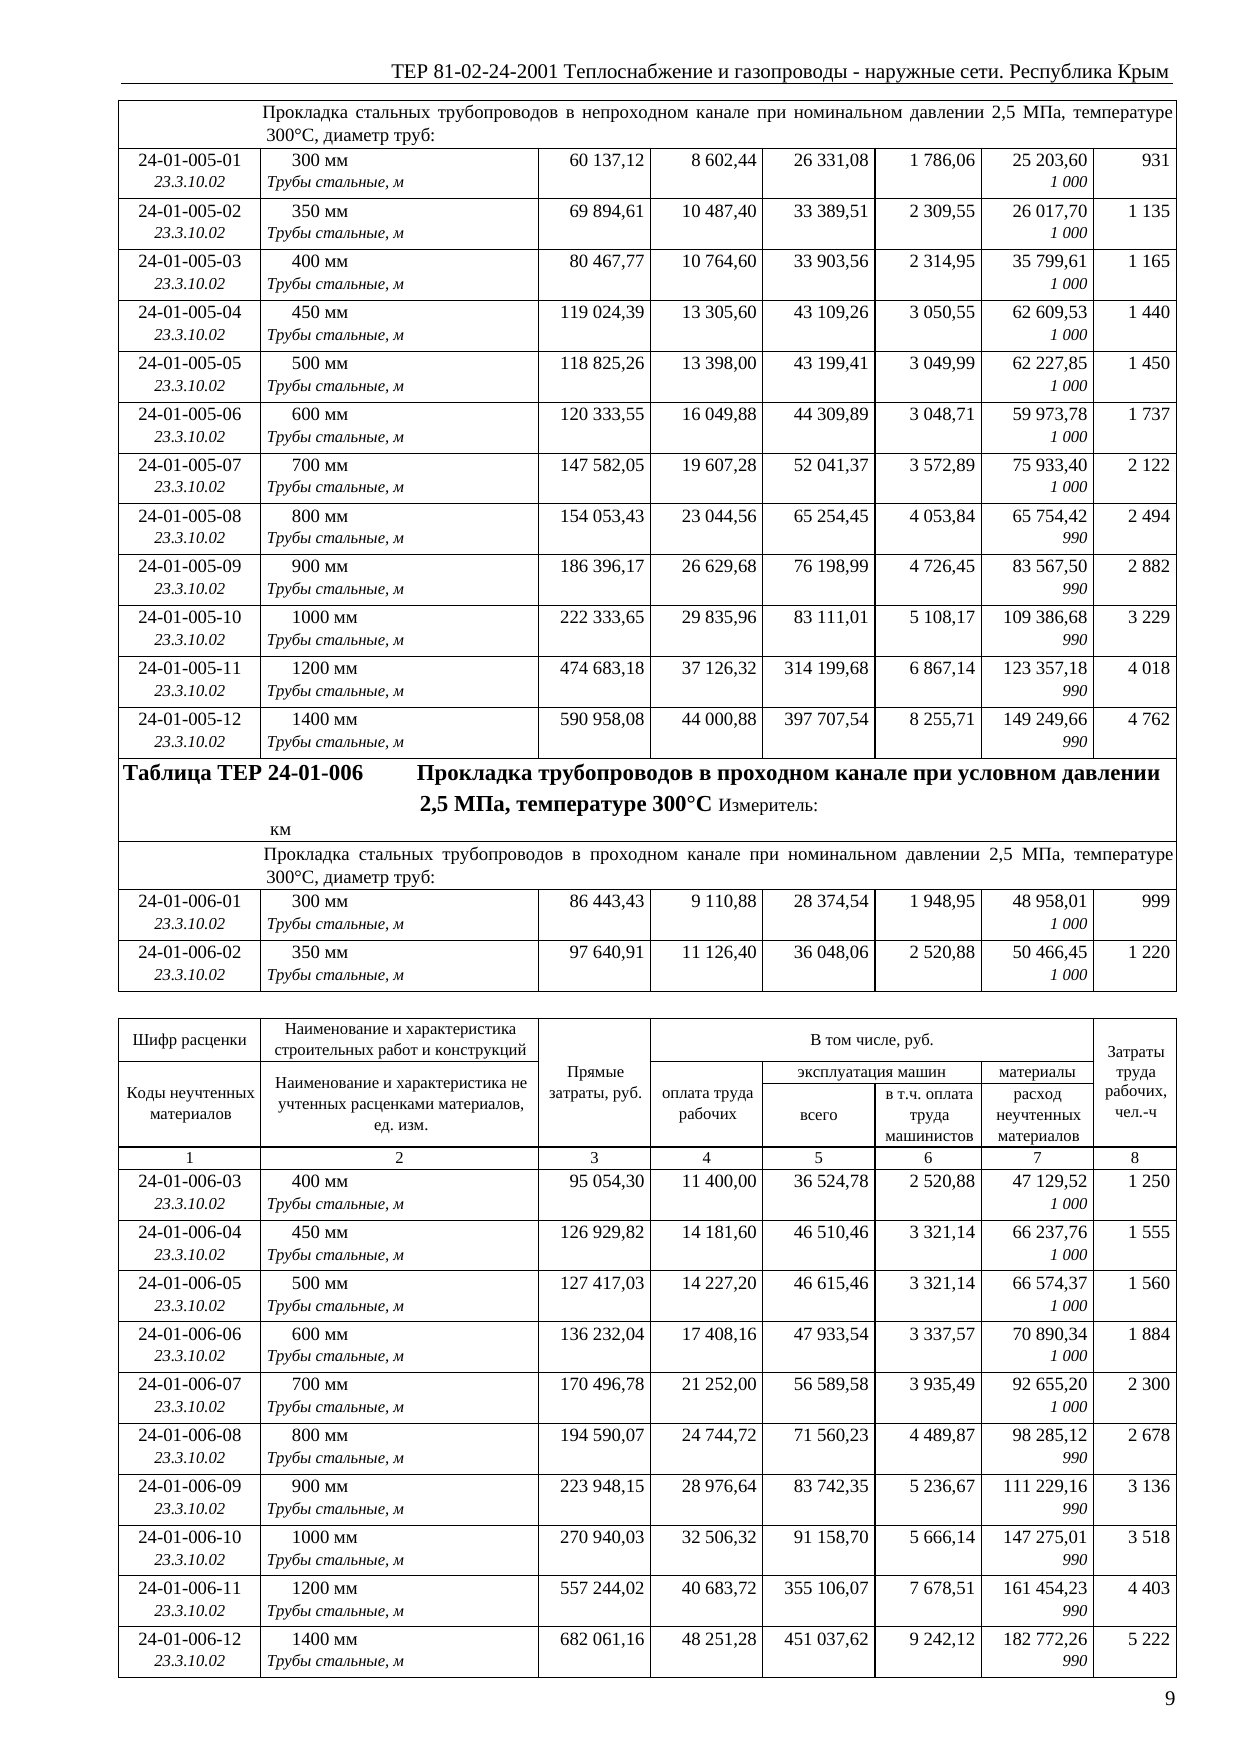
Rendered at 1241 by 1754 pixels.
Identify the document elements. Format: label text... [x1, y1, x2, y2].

table_cell 24-01-005-12 [119, 708, 260, 731]
table_cell 5 236,67 [876, 1475, 981, 1498]
table_cell 23.3.10.02 [119, 630, 260, 656]
table_cell 1400 мм [261, 708, 538, 731]
table_cell 23.3.10.02 [119, 1244, 260, 1270]
table_cell 24-01-005-10 [119, 606, 260, 629]
table_cell 1 000 [982, 1244, 1093, 1270]
table_cell [539, 426, 650, 452]
table_cell 14 181,60 [651, 1221, 762, 1244]
table_cell 37 126,32 [651, 657, 762, 680]
table_cell 3 572,89 [876, 454, 981, 477]
table_cell 1 165 [1094, 250, 1176, 274]
table_cell эксплуатация машин [763, 1062, 981, 1083]
table_cell Таблица ТЕР 24-01-006 Прокладка трубопроводов в проходном канале при условном давлении 2,5 МПа, температуре 300°С Измеритель: км [119, 759, 1176, 841]
table_cell 990 [982, 1600, 1093, 1626]
table_cell [539, 1651, 650, 1677]
table_cell всего [763, 1084, 874, 1146]
table_cell 43 199,41 [763, 352, 874, 375]
table_cell 120 333,55 [539, 403, 650, 426]
table_cell 990 [982, 630, 1093, 656]
table_cell 71 560,23 [763, 1424, 874, 1448]
table_cell [763, 630, 874, 656]
table_cell [1094, 1397, 1176, 1423]
table_cell [539, 325, 650, 351]
table_cell Трубы стальные, м [261, 528, 538, 554]
table_cell [651, 965, 762, 991]
table_header Наименование и характеристика строительных работ и конструкций [261, 1019, 538, 1061]
table_cell [876, 914, 981, 940]
table_cell 1 000 [982, 965, 1093, 991]
table_cell 3 321,14 [876, 1271, 981, 1295]
table_cell 900 мм [261, 555, 538, 579]
table_cell [876, 680, 981, 707]
table_cell 24-01-006-06 [119, 1322, 260, 1346]
table_cell 186 396,17 [539, 555, 650, 579]
table_cell [651, 375, 762, 402]
table_cell Трубы стальные, м [261, 1651, 538, 1677]
table_cell [651, 426, 762, 452]
table_cell [763, 1499, 874, 1524]
table_cell 118 825,26 [539, 352, 650, 375]
table_cell 5 108,17 [876, 606, 981, 629]
table_cell [539, 1499, 650, 1524]
table_cell [876, 426, 981, 452]
table_cell 7 678,51 [876, 1576, 981, 1600]
table_cell 557 244,02 [539, 1576, 650, 1600]
table_cell 16 049,88 [651, 403, 762, 426]
table_cell 300 мм [261, 149, 538, 172]
table_cell [763, 1549, 874, 1575]
table_cell [763, 325, 874, 351]
table_cell 1 000 [982, 426, 1093, 452]
table_cell [876, 223, 981, 249]
table_cell 700 мм [261, 1373, 538, 1397]
table_cell [1094, 477, 1176, 503]
table_cell [1094, 1448, 1176, 1474]
table_cell [876, 172, 981, 198]
table_header Шифр расценки [119, 1019, 260, 1061]
table_cell 76 198,99 [763, 555, 874, 579]
table_cell 1 250 [1094, 1170, 1176, 1193]
table_cell [651, 1295, 762, 1321]
table_cell 1 000 [982, 1346, 1093, 1372]
table_cell [1094, 680, 1176, 707]
table_cell 136 232,04 [539, 1322, 650, 1346]
table_cell [539, 1194, 650, 1219]
table_cell 5 666,14 [876, 1526, 981, 1549]
table_cell 1 000 [982, 172, 1093, 198]
table_cell [763, 731, 874, 757]
table_cell 590 958,08 [539, 708, 650, 731]
table_cell 86 443,43 [539, 890, 650, 914]
table_cell 24-01-006-03 [119, 1170, 260, 1193]
table_cell 23.3.10.02 [119, 1651, 260, 1677]
table_cell 1 [119, 1148, 260, 1169]
table_cell [539, 375, 650, 402]
table_cell [763, 375, 874, 402]
table_cell 24-01-006-04 [119, 1221, 260, 1244]
table_cell Трубы стальные, м [261, 1499, 538, 1524]
table_cell 8 [1094, 1148, 1176, 1169]
table_cell 3 136 [1094, 1475, 1176, 1498]
table_cell Наименование и характеристика не учтенных расценками материалов, ед. изм. [261, 1062, 538, 1146]
table_cell 23.3.10.02 [119, 1397, 260, 1423]
table_cell 13 305,60 [651, 301, 762, 324]
table_cell 147 275,01 [982, 1526, 1093, 1549]
table_cell 23.3.10.02 [119, 528, 260, 554]
table_cell Трубы стальные, м [261, 375, 538, 402]
table_cell 23.3.10.02 [119, 1549, 260, 1575]
table_cell [539, 274, 650, 300]
table_cell Трубы стальные, м [261, 680, 538, 707]
table_cell [1094, 223, 1176, 249]
table_cell 26 017,70 [982, 199, 1093, 223]
table_cell 23.3.10.02 [119, 172, 260, 198]
table_cell 7 [982, 1148, 1093, 1169]
table_cell 28 976,64 [651, 1475, 762, 1498]
table_cell 44 309,89 [763, 403, 874, 426]
table_cell 59 973,78 [982, 403, 1093, 426]
table_cell 46 510,46 [763, 1221, 874, 1244]
table_cell 24-01-005-05 [119, 352, 260, 375]
table_cell Коды неучтенных материалов [119, 1062, 260, 1146]
table_cell 990 [982, 680, 1093, 707]
table_cell 47 933,54 [763, 1322, 874, 1346]
table_cell [651, 1194, 762, 1219]
table_cell 26 331,08 [763, 149, 874, 172]
table_cell 70 890,34 [982, 1322, 1093, 1346]
table_cell 23.3.10.02 [119, 1194, 260, 1219]
table_cell [651, 325, 762, 351]
table_cell 50 466,45 [982, 941, 1093, 964]
table_cell 95 054,30 [539, 1170, 650, 1193]
table_cell 47 129,52 [982, 1170, 1093, 1193]
table_cell [1094, 965, 1176, 991]
table_cell 65 754,42 [982, 504, 1093, 528]
table_cell [1094, 325, 1176, 351]
table_cell 23.3.10.02 [119, 1600, 260, 1626]
table_cell 1 000 [982, 375, 1093, 402]
table_cell 1 000 [982, 1397, 1093, 1423]
table_cell Трубы стальные, м [261, 731, 538, 757]
table_cell 600 мм [261, 403, 538, 426]
table_cell [1094, 1346, 1176, 1372]
table_cell 24-01-006-10 [119, 1526, 260, 1549]
table_cell [651, 1549, 762, 1575]
table_cell [1094, 731, 1176, 757]
table_cell [651, 680, 762, 707]
table_cell 24-01-006-08 [119, 1424, 260, 1448]
table_cell 1 000 [982, 223, 1093, 249]
table_cell 48 251,28 [651, 1627, 762, 1651]
table_cell Трубы стальные, м [261, 630, 538, 656]
table_cell [1094, 528, 1176, 554]
table_cell 65 254,45 [763, 504, 874, 528]
table_cell 66 237,76 [982, 1221, 1093, 1244]
table_cell 11 400,00 [651, 1170, 762, 1193]
table_cell Трубы стальные, м [261, 1448, 538, 1474]
table_cell 23.3.10.02 [119, 680, 260, 707]
table_cell 4 018 [1094, 657, 1176, 680]
table_cell [651, 731, 762, 757]
table_cell [1094, 914, 1176, 940]
table_cell 25 203,60 [982, 149, 1093, 172]
table_cell [876, 1549, 981, 1575]
table_cell [651, 1600, 762, 1626]
table_cell [651, 223, 762, 249]
table_cell 24-01-005-01 [119, 149, 260, 172]
table_cell 474 683,18 [539, 657, 650, 680]
table_cell 3 321,14 [876, 1221, 981, 1244]
table_cell Прокладка стальных трубопроводов в непроходном канале при номинальном давлении 2,5 МПа, температуре 300°С, диаметр труб: [119, 101, 1176, 147]
table_cell 800 мм [261, 504, 538, 528]
table_cell 450 мм [261, 301, 538, 324]
table_cell 83 567,50 [982, 555, 1093, 579]
table_cell 9 242,12 [876, 1627, 981, 1651]
table_cell 1 450 [1094, 352, 1176, 375]
table_cell [651, 528, 762, 554]
table_cell 2 520,88 [876, 1170, 981, 1193]
table_cell [539, 1600, 650, 1626]
table_header Прямые затраты, руб. [539, 1019, 650, 1146]
table_cell 10 487,40 [651, 199, 762, 223]
table_cell 3 229 [1094, 606, 1176, 629]
table_cell 400 мм [261, 1170, 538, 1193]
table_cell [763, 1295, 874, 1321]
table_cell Трубы стальные, м [261, 1600, 538, 1626]
table_cell 1 220 [1094, 941, 1176, 964]
table_cell 149 249,66 [982, 708, 1093, 731]
table_cell [651, 1244, 762, 1270]
table_cell 23.3.10.02 [119, 426, 260, 452]
table_cell 222 333,65 [539, 606, 650, 629]
table_cell Трубы стальные, м [261, 1194, 538, 1219]
table_cell 4 403 [1094, 1576, 1176, 1600]
table_cell 23.3.10.02 [119, 914, 260, 940]
table_cell 24-01-006-02 [119, 941, 260, 964]
table_cell 8 602,44 [651, 149, 762, 172]
table_cell [876, 1499, 981, 1524]
table_cell [651, 274, 762, 300]
table_cell 1 948,95 [876, 890, 981, 914]
table_cell [1094, 1499, 1176, 1524]
table_cell [539, 1244, 650, 1270]
table_cell 24-01-006-11 [119, 1576, 260, 1600]
table_cell 1200 мм [261, 1576, 538, 1600]
table_header Затраты труда рабочих, чел.-ч [1094, 1019, 1176, 1146]
table_cell [1094, 1295, 1176, 1321]
table_cell [651, 172, 762, 198]
table_cell 2 678 [1094, 1424, 1176, 1448]
table_cell 24-01-005-11 [119, 657, 260, 680]
table_cell 5 222 [1094, 1627, 1176, 1651]
table_cell 990 [982, 1499, 1093, 1524]
table_cell Трубы стальные, м [261, 426, 538, 452]
table_cell 29 835,96 [651, 606, 762, 629]
table_cell 999 [1094, 890, 1176, 914]
table_cell 26 629,68 [651, 555, 762, 579]
table_cell [651, 1651, 762, 1677]
table_cell 3 [539, 1148, 650, 1169]
table_cell [539, 223, 650, 249]
table_cell 1 000 [982, 477, 1093, 503]
table_cell 35 799,61 [982, 250, 1093, 274]
table_cell Трубы стальные, м [261, 1549, 538, 1575]
table_cell 314 199,68 [763, 657, 874, 680]
table_cell 194 590,07 [539, 1424, 650, 1448]
table_cell 3 337,57 [876, 1322, 981, 1346]
table_cell [876, 579, 981, 605]
table_cell [651, 1346, 762, 1372]
table_cell 350 мм [261, 199, 538, 223]
table_cell [539, 630, 650, 656]
table_cell [539, 914, 650, 940]
table_cell 83 111,01 [763, 606, 874, 629]
table_cell [539, 1549, 650, 1575]
table_cell 24-01-005-03 [119, 250, 260, 274]
table_cell [539, 1448, 650, 1474]
table_cell 36 048,06 [763, 941, 874, 964]
table_cell [651, 914, 762, 940]
table_cell 1 440 [1094, 301, 1176, 324]
table_cell 19 607,28 [651, 454, 762, 477]
table_cell [651, 579, 762, 605]
table_cell 23.3.10.02 [119, 274, 260, 300]
table_cell [1094, 1244, 1176, 1270]
table_cell [1094, 579, 1176, 605]
table_cell 14 227,20 [651, 1271, 762, 1295]
table_cell [1094, 375, 1176, 402]
table_cell 23.3.10.02 [119, 579, 260, 605]
table_cell 92 655,20 [982, 1373, 1093, 1397]
table_cell [876, 731, 981, 757]
table_cell 98 285,12 [982, 1424, 1093, 1448]
table_cell материалы [982, 1062, 1093, 1083]
table_cell [876, 1651, 981, 1677]
table_cell [539, 1295, 650, 1321]
table_cell 4 [651, 1148, 762, 1169]
table_cell 3 048,71 [876, 403, 981, 426]
table_cell 24-01-005-04 [119, 301, 260, 324]
table_cell 11 126,40 [651, 941, 762, 964]
table_cell 4 762 [1094, 708, 1176, 731]
table_cell 91 158,70 [763, 1526, 874, 1549]
table_cell 48 958,01 [982, 890, 1093, 914]
table_cell Трубы стальные, м [261, 1244, 538, 1270]
table_cell 23.3.10.02 [119, 375, 260, 402]
table_cell 109 386,68 [982, 606, 1093, 629]
table_cell [763, 223, 874, 249]
table_cell 990 [982, 579, 1093, 605]
table_cell 2 882 [1094, 555, 1176, 579]
table_cell 1000 мм [261, 1526, 538, 1549]
table_cell 17 408,16 [651, 1322, 762, 1346]
table_cell 2 309,55 [876, 199, 981, 223]
table_cell 600 мм [261, 1322, 538, 1346]
table_cell 62 227,85 [982, 352, 1093, 375]
table_cell 1400 мм [261, 1627, 538, 1651]
table_cell [876, 1397, 981, 1423]
table_cell 23.3.10.02 [119, 1295, 260, 1321]
table_cell 2 520,88 [876, 941, 981, 964]
table_cell 1 786,06 [876, 149, 981, 172]
table_cell 4 489,87 [876, 1424, 981, 1448]
table_cell [539, 477, 650, 503]
table_cell 1 000 [982, 274, 1093, 300]
table_cell 126 929,82 [539, 1221, 650, 1244]
table_cell [1094, 274, 1176, 300]
table_cell 23.3.10.02 [119, 965, 260, 991]
table_cell 300 мм [261, 890, 538, 914]
table_cell [876, 965, 981, 991]
table_cell 75 933,40 [982, 454, 1093, 477]
table_cell [651, 1397, 762, 1423]
table_cell 66 574,37 [982, 1271, 1093, 1295]
table_cell 1000 мм [261, 606, 538, 629]
table_cell 23.3.10.02 [119, 477, 260, 503]
table_cell 1 000 [982, 1194, 1093, 1219]
table_cell 23.3.10.02 [119, 1448, 260, 1474]
table_cell 2 314,95 [876, 250, 981, 274]
table_cell [763, 579, 874, 605]
table_cell 1 000 [982, 1295, 1093, 1321]
table_cell 111 229,16 [982, 1475, 1093, 1498]
table_cell [876, 1194, 981, 1219]
table_cell 990 [982, 1651, 1093, 1677]
table_cell [763, 172, 874, 198]
table_cell 682 061,16 [539, 1627, 650, 1651]
table_cell [763, 1194, 874, 1219]
table_cell Прокладка стальных трубопроводов в проходном канале при номинальном давлении 2,5 МПа, температуре 300°С, диаметр труб: [119, 842, 1176, 889]
table_cell 1 884 [1094, 1322, 1176, 1346]
table_cell [763, 1397, 874, 1423]
table_cell 62 609,53 [982, 301, 1093, 324]
table_cell 182 772,26 [982, 1627, 1093, 1651]
table_cell [1094, 426, 1176, 452]
table_cell [763, 426, 874, 452]
table_cell [763, 1600, 874, 1626]
table_cell [1094, 172, 1176, 198]
table_cell 170 496,78 [539, 1373, 650, 1397]
table_cell 397 707,54 [763, 708, 874, 731]
table_cell 24-01-006-12 [119, 1627, 260, 1651]
table_cell [1094, 1651, 1176, 1677]
table_cell 52 041,37 [763, 454, 874, 477]
table_cell 33 389,51 [763, 199, 874, 223]
table_cell 33 903,56 [763, 250, 874, 274]
table_cell 500 мм [261, 1271, 538, 1295]
table_cell 700 мм [261, 454, 538, 477]
table_cell [876, 1244, 981, 1270]
table_cell 270 940,03 [539, 1526, 650, 1549]
table_cell 32 506,32 [651, 1526, 762, 1549]
table_cell [763, 1346, 874, 1372]
table_cell [876, 325, 981, 351]
table_cell [876, 1600, 981, 1626]
table_cell 1 135 [1094, 199, 1176, 223]
table_cell Трубы стальные, м [261, 223, 538, 249]
table_cell 400 мм [261, 250, 538, 274]
table_cell 24-01-005-02 [119, 199, 260, 223]
table_cell 990 [982, 1448, 1093, 1474]
table_cell [651, 1499, 762, 1524]
table_cell [539, 731, 650, 757]
table_cell [763, 528, 874, 554]
table_cell 23.3.10.02 [119, 1499, 260, 1524]
table_cell 36 524,78 [763, 1170, 874, 1193]
table_cell 13 398,00 [651, 352, 762, 375]
table_cell 28 374,54 [763, 890, 874, 914]
table_cell оплата труда рабочих [651, 1062, 762, 1146]
table_cell 46 615,46 [763, 1271, 874, 1295]
table_cell 23.3.10.02 [119, 223, 260, 249]
table_cell 119 024,39 [539, 301, 650, 324]
table_cell 1 000 [982, 914, 1093, 940]
table_cell [763, 1651, 874, 1677]
table_cell 451 037,62 [763, 1627, 874, 1651]
table_cell 123 357,18 [982, 657, 1093, 680]
table_cell Трубы стальные, м [261, 1295, 538, 1321]
table_cell [876, 477, 981, 503]
table_cell 1 555 [1094, 1221, 1176, 1244]
table_cell 2 122 [1094, 454, 1176, 477]
table_cell 21 252,00 [651, 1373, 762, 1397]
table_cell [763, 680, 874, 707]
table_cell 4 053,84 [876, 504, 981, 528]
table_cell [1094, 1600, 1176, 1626]
table_cell 6 867,14 [876, 657, 981, 680]
table_cell в т.ч. оплата труда машинистов [876, 1084, 981, 1146]
table_cell [763, 1448, 874, 1474]
table_cell 1 560 [1094, 1271, 1176, 1295]
table_cell [763, 914, 874, 940]
table_cell Трубы стальные, м [261, 325, 538, 351]
table_cell [876, 1448, 981, 1474]
table_cell [876, 1346, 981, 1372]
table_cell Трубы стальные, м [261, 579, 538, 605]
table_cell 24-01-006-07 [119, 1373, 260, 1397]
table_cell 24-01-006-09 [119, 1475, 260, 1498]
table_cell 24-01-006-05 [119, 1271, 260, 1295]
table_cell [876, 528, 981, 554]
table_cell 355 106,07 [763, 1576, 874, 1600]
table_cell [539, 1397, 650, 1423]
table_cell 23.3.10.02 [119, 731, 260, 757]
table_cell Трубы стальные, м [261, 274, 538, 300]
table_cell [539, 680, 650, 707]
table_cell 161 454,23 [982, 1576, 1093, 1600]
table_cell 1 000 [982, 325, 1093, 351]
table_cell 990 [982, 528, 1093, 554]
table_cell Трубы стальные, м [261, 1397, 538, 1423]
table_cell [539, 172, 650, 198]
table_cell 2 494 [1094, 504, 1176, 528]
table_cell [1094, 1549, 1176, 1575]
table_cell 3 049,99 [876, 352, 981, 375]
table_cell 24-01-005-07 [119, 454, 260, 477]
table_cell [876, 375, 981, 402]
table_cell Трубы стальные, м [261, 965, 538, 991]
table_cell 56 589,58 [763, 1373, 874, 1397]
table_cell 97 640,91 [539, 941, 650, 964]
table_cell 24-01-005-06 [119, 403, 260, 426]
table_cell [876, 1295, 981, 1321]
table_cell [539, 1346, 650, 1372]
table_cell [763, 1244, 874, 1270]
table_cell 990 [982, 731, 1093, 757]
table_cell 450 мм [261, 1221, 538, 1244]
table_cell 1 737 [1094, 403, 1176, 426]
table_cell 5 [763, 1148, 874, 1169]
table_cell 24-01-006-01 [119, 890, 260, 914]
table_cell 350 мм [261, 941, 538, 964]
table_cell 8 255,71 [876, 708, 981, 731]
table_cell 80 467,77 [539, 250, 650, 274]
table_cell 43 109,26 [763, 301, 874, 324]
table_cell 10 764,60 [651, 250, 762, 274]
table_cell 40 683,72 [651, 1576, 762, 1600]
table_cell 3 050,55 [876, 301, 981, 324]
table_cell [763, 477, 874, 503]
table_cell расход неучтенных материалов [982, 1084, 1093, 1146]
table_cell 69 894,61 [539, 199, 650, 223]
table_cell 990 [982, 1549, 1093, 1575]
table_cell Трубы стальные, м [261, 477, 538, 503]
table_cell 60 137,12 [539, 149, 650, 172]
table_cell 1200 мм [261, 657, 538, 680]
table_cell Трубы стальные, м [261, 172, 538, 198]
table_cell 3 935,49 [876, 1373, 981, 1397]
table_cell 6 [876, 1148, 981, 1169]
table_cell 800 мм [261, 1424, 538, 1448]
table_cell 24-01-005-08 [119, 504, 260, 528]
table_cell 2 300 [1094, 1373, 1176, 1397]
table_cell [1094, 630, 1176, 656]
table_cell [876, 274, 981, 300]
table_cell Трубы стальные, м [261, 1346, 538, 1372]
table_cell 2 [261, 1148, 538, 1169]
table_cell Трубы стальные, м [261, 914, 538, 940]
table_cell 223 948,15 [539, 1475, 650, 1498]
table_cell 154 053,43 [539, 504, 650, 528]
table_cell 931 [1094, 149, 1176, 172]
table_cell 24-01-005-09 [119, 555, 260, 579]
table_cell 24 744,72 [651, 1424, 762, 1448]
table_cell [651, 630, 762, 656]
table_cell [651, 477, 762, 503]
table_cell [876, 630, 981, 656]
table_cell 147 582,05 [539, 454, 650, 477]
table_cell [763, 274, 874, 300]
table_cell [763, 965, 874, 991]
table_cell 127 417,03 [539, 1271, 650, 1295]
table_cell 23.3.10.02 [119, 1346, 260, 1372]
table_cell 9 110,88 [651, 890, 762, 914]
table_cell [539, 528, 650, 554]
table_cell [651, 1448, 762, 1474]
table_cell 4 726,45 [876, 555, 981, 579]
table_cell 23.3.10.02 [119, 325, 260, 351]
table_cell [1094, 1194, 1176, 1219]
table_cell 500 мм [261, 352, 538, 375]
table_header В том числе, руб. [651, 1019, 1093, 1061]
table_cell 44 000,88 [651, 708, 762, 731]
table_cell 23 044,56 [651, 504, 762, 528]
table_cell 900 мм [261, 1475, 538, 1498]
table_cell 3 518 [1094, 1526, 1176, 1549]
table_cell [539, 965, 650, 991]
table_cell 83 742,35 [763, 1475, 874, 1498]
table_cell [539, 579, 650, 605]
